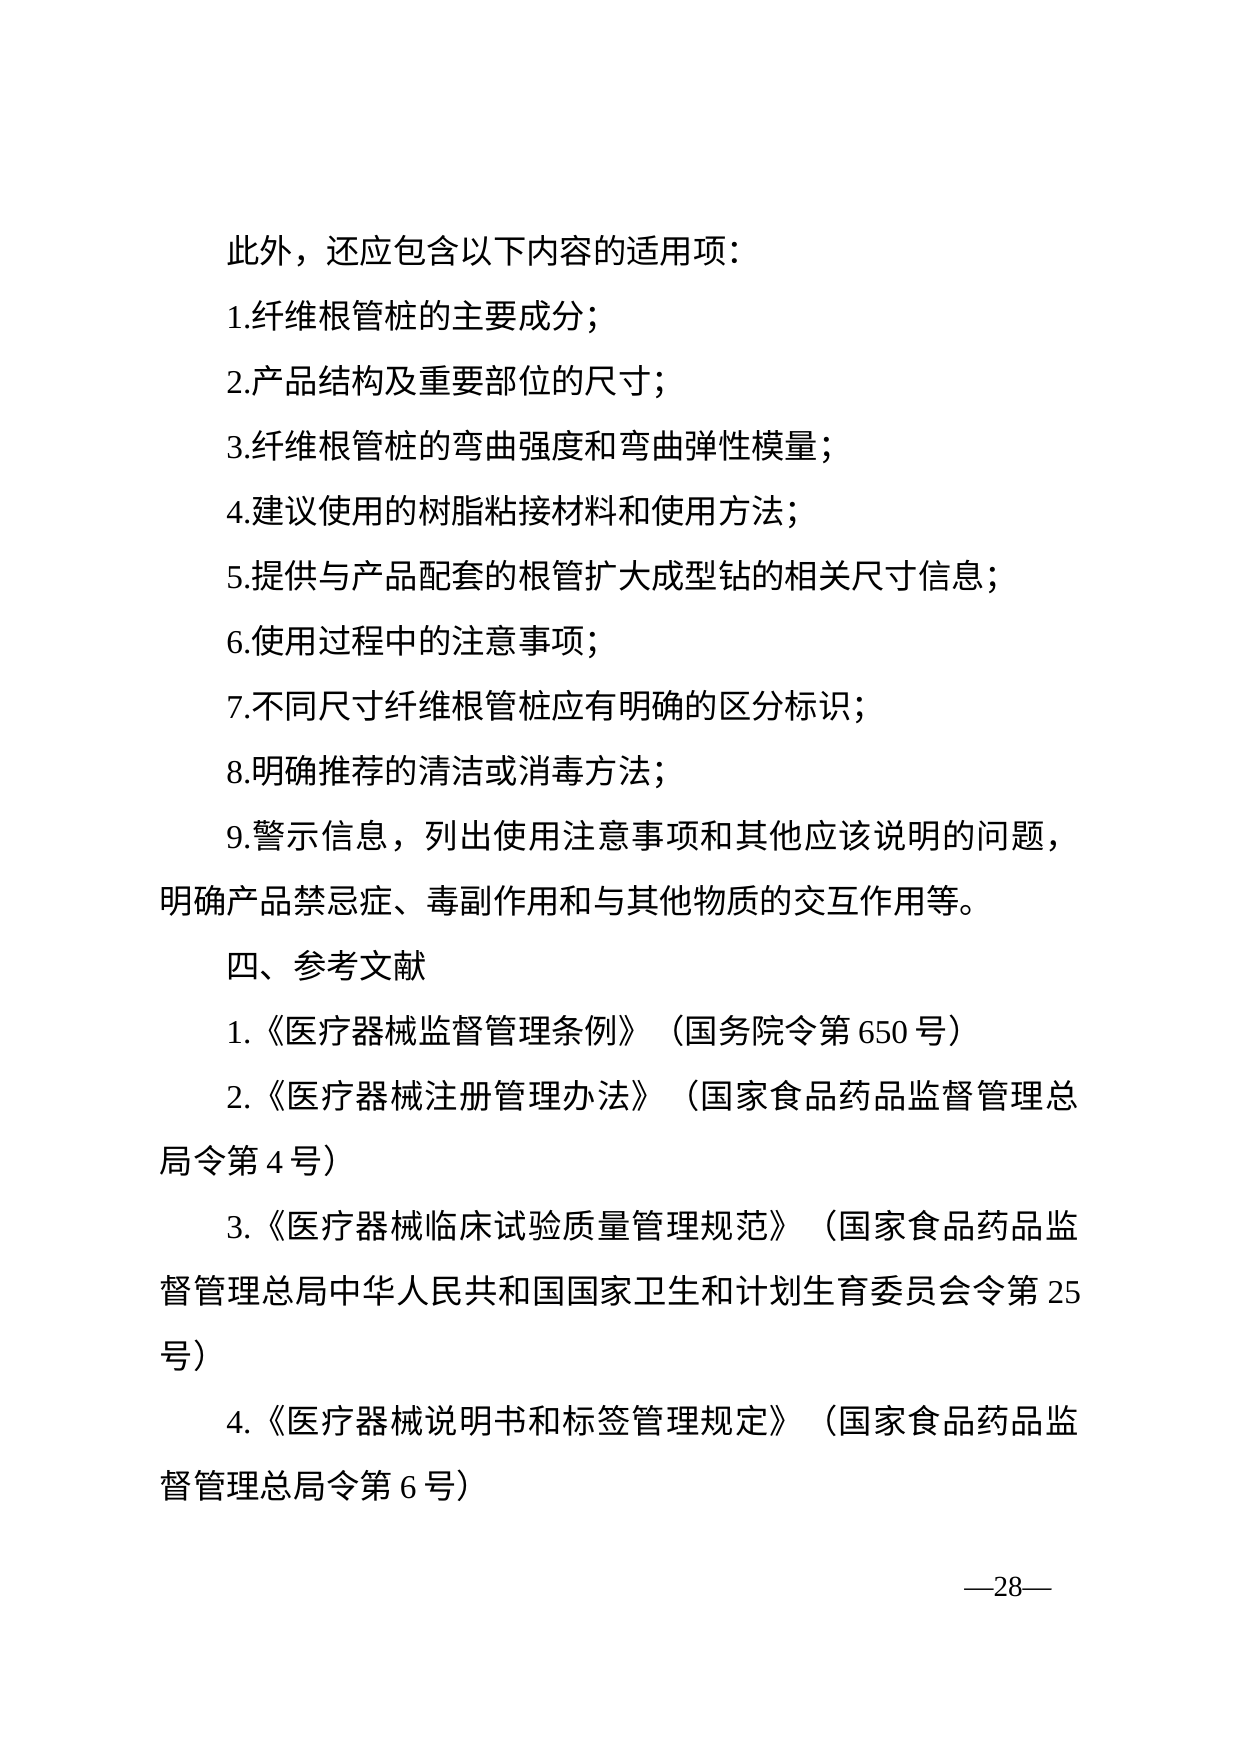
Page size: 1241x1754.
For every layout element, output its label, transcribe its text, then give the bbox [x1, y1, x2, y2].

text 3.纤维根管桩的弯曲强度和弯曲弹性模量； [159, 412, 1081, 477]
text 7.不同尺寸纤维根管桩应有明确的区分标识； [159, 672, 1081, 737]
text 6.使用过程中的注意事项； [159, 607, 1081, 672]
text 此外，还应包含以下内容的适用项： [159, 217, 1081, 282]
text 3.《医疗器械临床试验质量管理规范》（国家食品药品监督管理总局中华人民共和国国家卫生和计划生育委员会令第25号） [159, 1192, 1081, 1387]
text 1.纤维根管桩的主要成分； [159, 282, 1081, 347]
text 2.产品结构及重要部位的尺寸； [159, 347, 1081, 412]
text 4.《医疗器械说明书和标签管理规定》（国家食品药品监督管理总局令第6号） [159, 1387, 1081, 1517]
text 2.《医疗器械注册管理办法》（国家食品药品监督管理总局令第4号） [159, 1062, 1081, 1192]
text 1.《医疗器械监督管理条例》（国务院令第650号） [159, 997, 1081, 1062]
text 4.建议使用的树脂粘接材料和使用方法； [159, 477, 1081, 542]
text 8.明确推荐的清洁或消毒方法； [159, 737, 1081, 802]
text 四、参考文献 [159, 932, 1081, 997]
text 9.警示信息，列出使用注意事项和其他应该说明的问题，明确产品禁忌症、毒副作用和与其他物质的交互作用等。 [159, 802, 1081, 932]
text 5.提供与产品配套的根管扩大成型钻的相关尺寸信息； [159, 542, 1081, 607]
